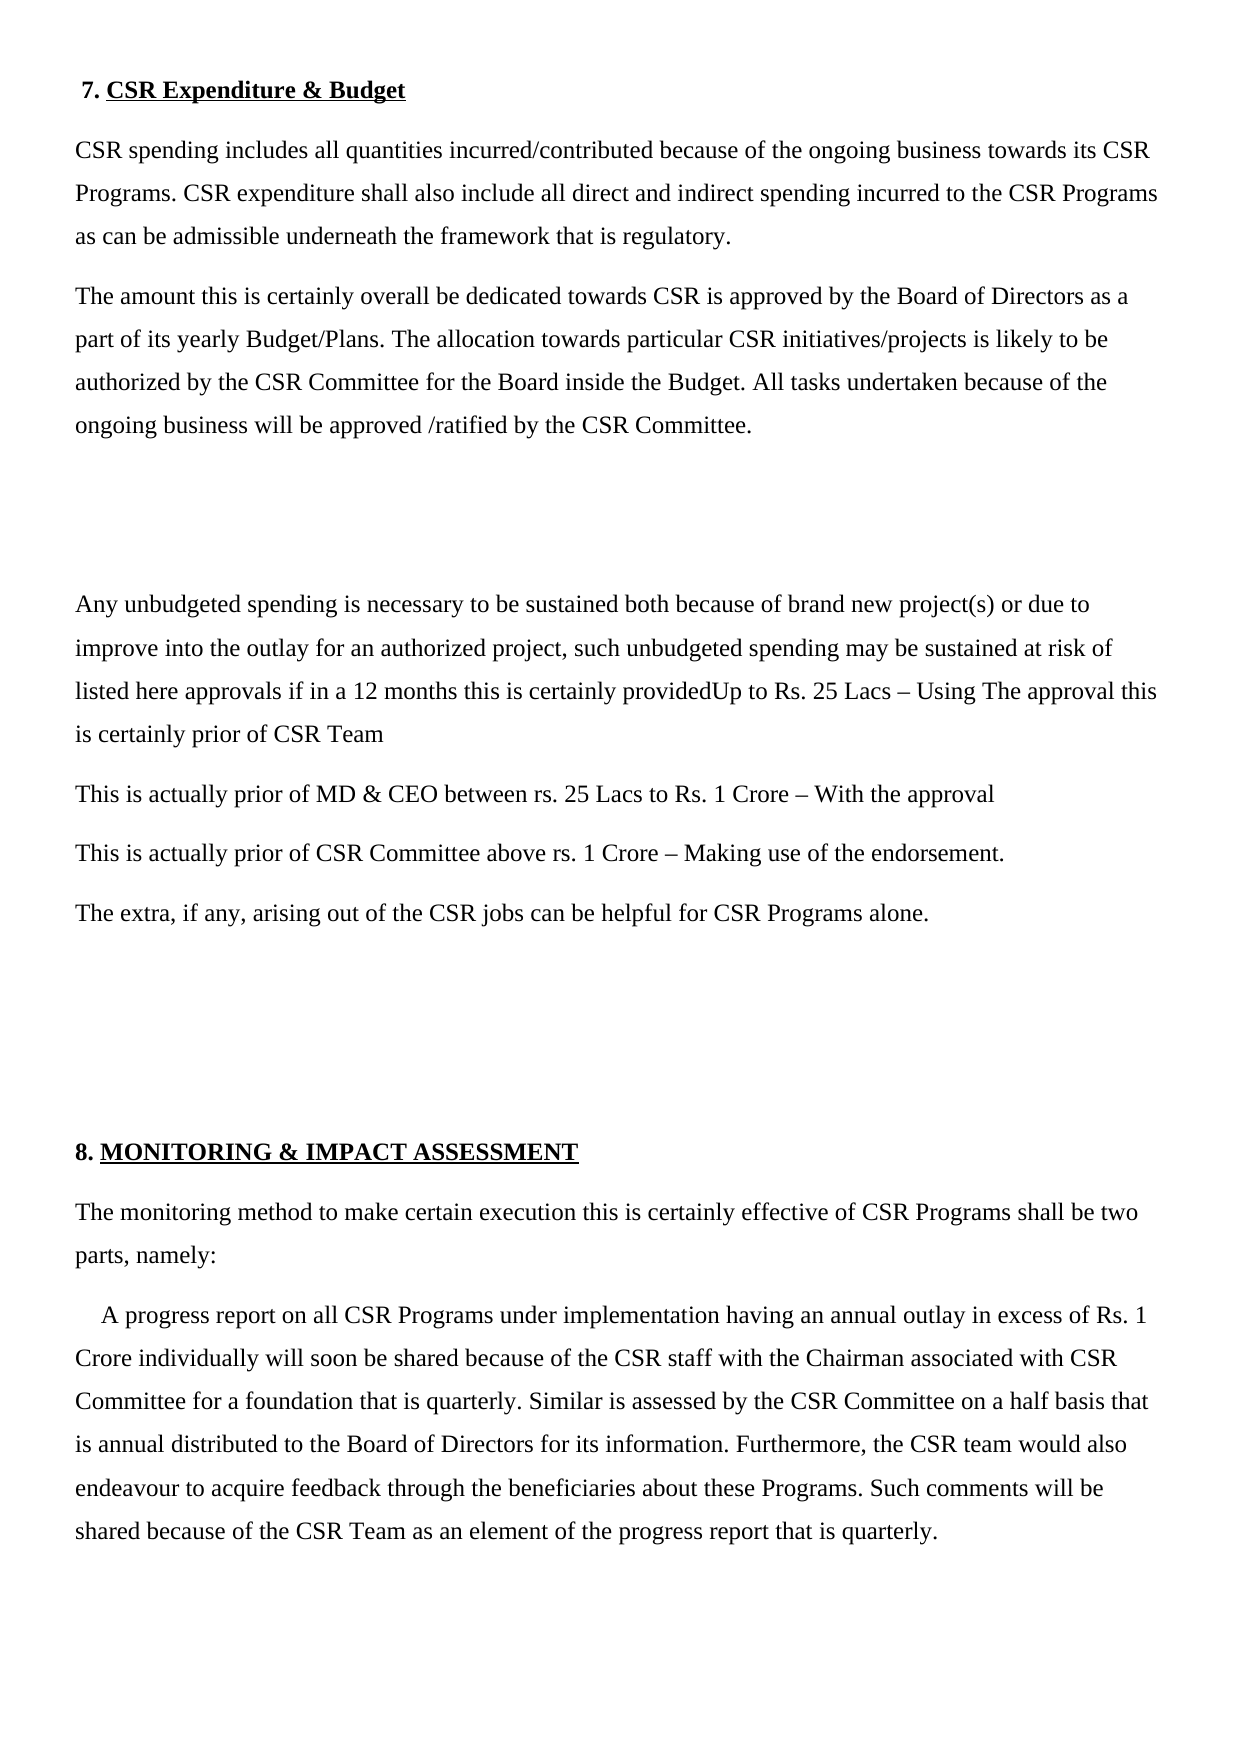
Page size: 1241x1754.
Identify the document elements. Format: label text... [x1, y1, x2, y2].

text This is actually prior of MD & CEO between rs. 25 Lacs to Rs. 1 Crore – With the approval [75, 779, 1165, 807]
text 7. CSR Expenditure & Budget [75, 75, 1165, 104]
text 8. MONITORING & IMPACT ASSESSMENT [75, 1137, 1165, 1166]
text The extra, if any, arising out of the CSR jobs can be helpful for CSR Programs alone. [75, 898, 1165, 927]
text Any unbudgeted spending is necessary to be sustained both because of brand new project(s) or due to improve into the outlay for an authorized project, such unbudgeted spending may be sustained at risk of listed here approvals if in a 12 months this is certainly providedUp to Rs. 25 Lacs – Using The approval this is certainly prior of CSR Team [75, 589, 1165, 748]
text The amount this is certainly overall be dedicated towards CSR is approved by the Board of Directors as a part of its yearly Budget/Plans. The allocation towards particular CSR initiatives/projects is likely to be authorized by the CSR Committee for the Board inside the Budget. All tasks undertaken because of the ongoing business will be approved /ratified by the CSR Committee. [75, 281, 1165, 439]
text  A progress report on all CSR Programs under implementation having an annual outlay in excess of Rs. 1 Crore individually will soon be shared because of the CSR staff with the Chairman associated with CSR Committee for a foundation that is quarterly. Similar is assessed by the CSR Committee on a half basis that is annual distributed to the Board of Directors for its information. Furthermore, the CSR team would also endeavour to acquire feedback through the beneficiaries about these Programs. Such comments will be shared because of the CSR Team as an element of the progress report that is quarterly. [75, 1300, 1165, 1544]
text CSR spending includes all quantities incurred/contributed because of the ongoing business towards its CSR Programs. CSR expenditure shall also include all direct and indirect spending incurred to the CSR Programs as can be admissible underneath the framework that is regulatory. [75, 135, 1165, 250]
text This is actually prior of CSR Committee above rs. 1 Crore – Making use of the endorsement. [75, 838, 1165, 867]
text The monitoring method to make certain execution this is certainly effective of CSR Programs shall be two parts, namely: [75, 1197, 1165, 1269]
